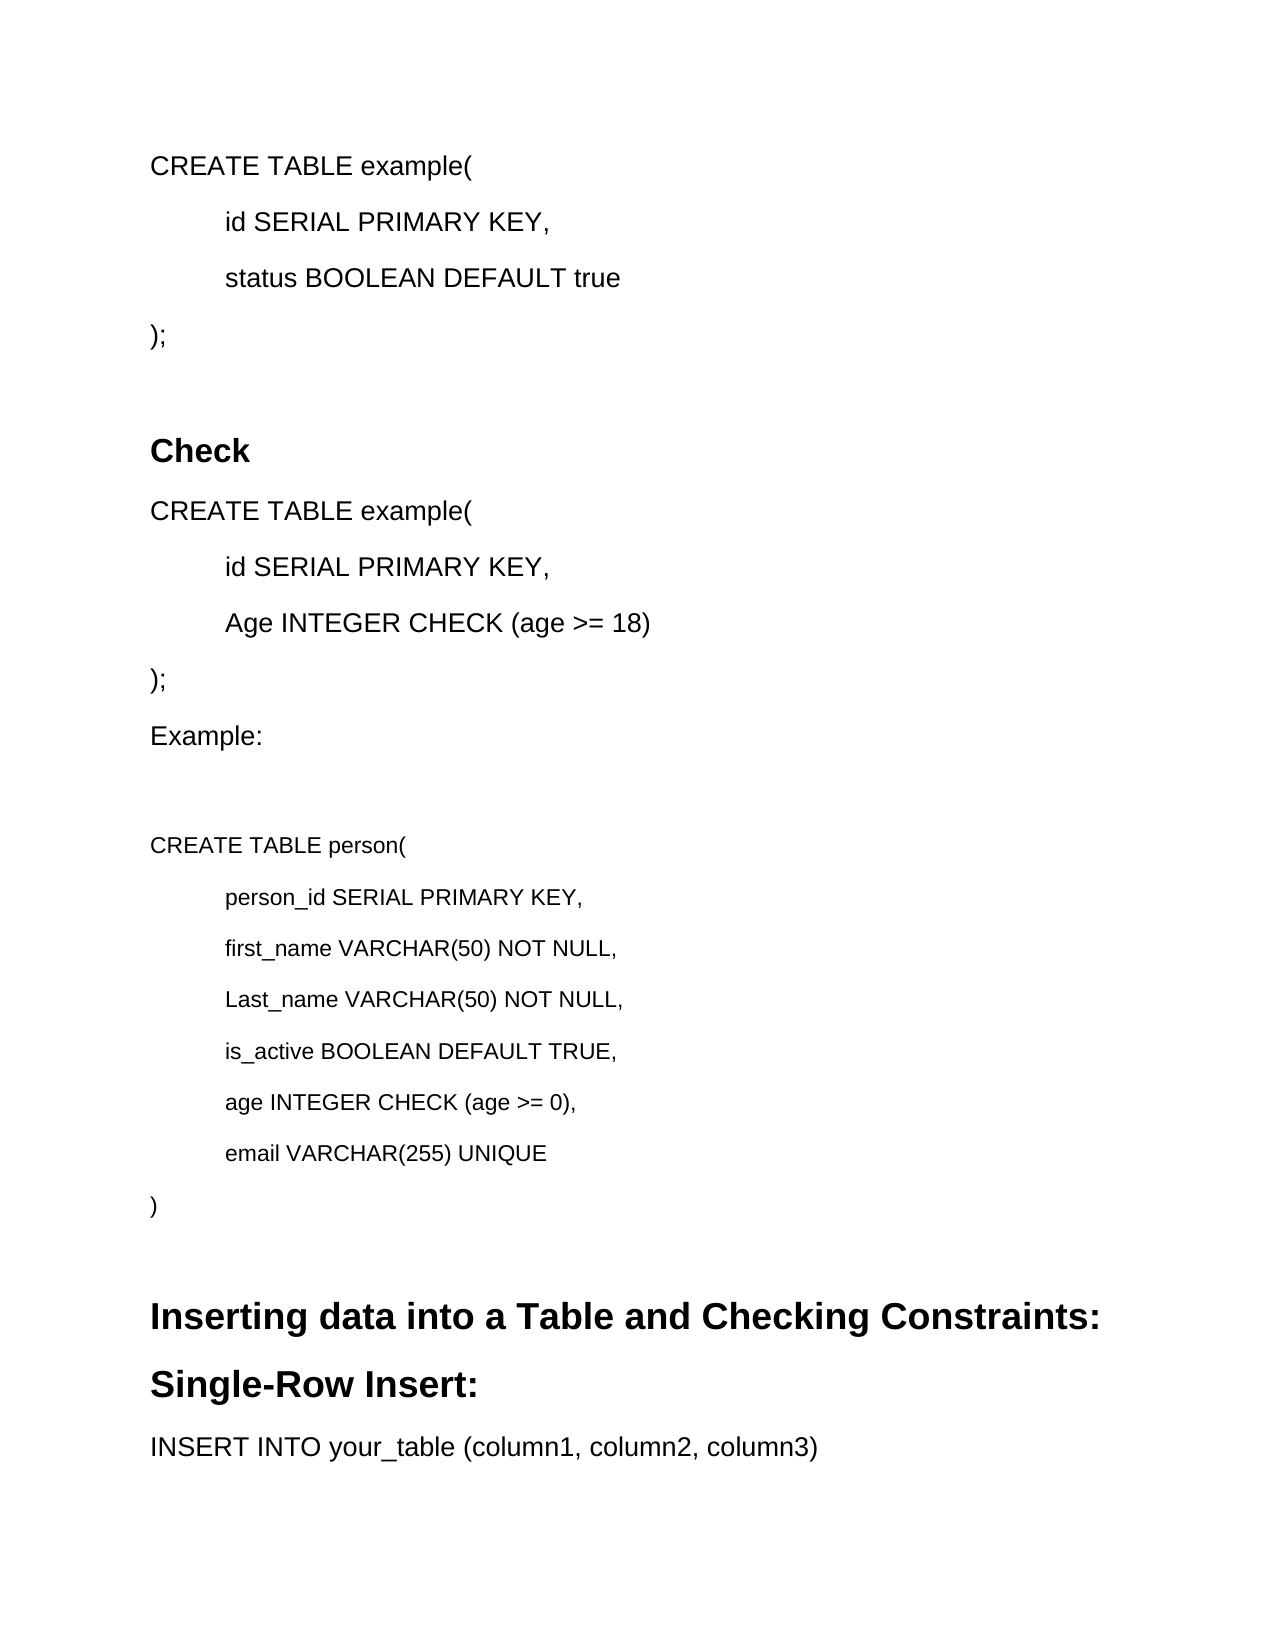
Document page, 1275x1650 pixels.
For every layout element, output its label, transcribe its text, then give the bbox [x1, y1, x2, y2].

text Inserting data into a Table and Checking Constraints: [150, 1294, 1125, 1337]
text Age INTEGER CHECK (age >= 18) [150, 607, 1125, 638]
text status BOOLEAN DEFAULT true [150, 262, 1125, 294]
text email VARCHAR(255) UNIQUE [150, 1140, 1125, 1167]
text person_id SERIAL PRIMARY KEY, [150, 883, 1125, 910]
text age INTEGER CHECK (age >= 0), [150, 1089, 1125, 1115]
text Check [150, 431, 1125, 470]
text Example: [150, 720, 1125, 751]
text id SERIAL PRIMARY KEY, [150, 551, 1125, 582]
text INSERT INTO your_table (column1, column2, column3) [150, 1431, 1125, 1462]
text CREATE TABLE example( [150, 150, 1125, 181]
text ) [150, 1192, 1125, 1218]
text ); [150, 663, 1125, 695]
text first_name VARCHAR(50) NOT NULL, [150, 935, 1125, 961]
text is_active BOOLEAN DEFAULT TRUE, [150, 1038, 1125, 1064]
text CREATE TABLE example( [150, 495, 1125, 526]
text ); [150, 319, 1125, 350]
text Last_name VARCHAR(50) NOT NULL, [150, 986, 1125, 1013]
text id SERIAL PRIMARY KEY, [150, 206, 1125, 237]
text Single-Row Insert: [150, 1362, 1125, 1406]
text CREATE TABLE person( [150, 832, 1125, 858]
